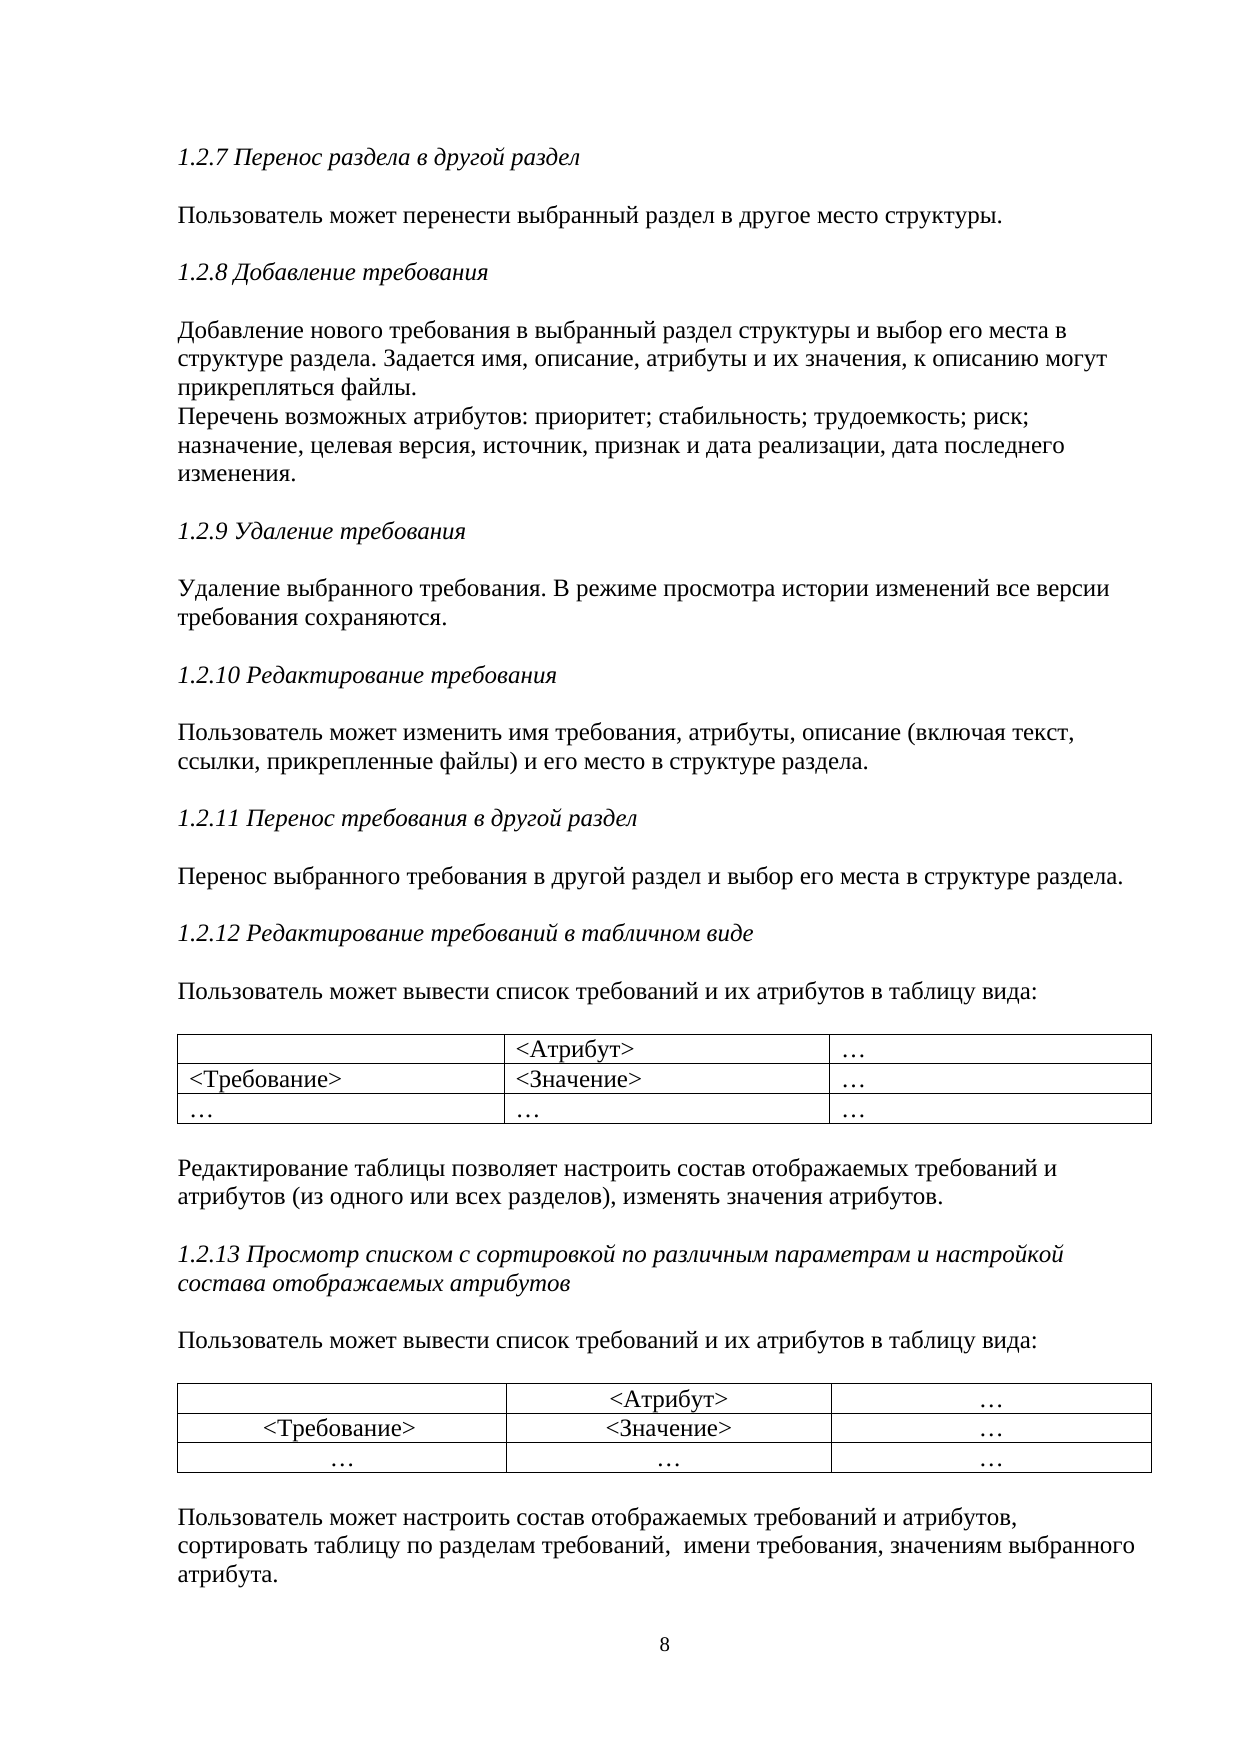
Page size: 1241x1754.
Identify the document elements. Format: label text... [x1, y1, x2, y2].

table_cell <Значение> [505, 1064, 829, 1093]
text Удаление выбранного требования. В режиме просмотра истории изменений все версии требования сохраняются. [177, 573, 1152, 631]
text 1.2.11 Перенос требования в другой раздел [177, 803, 1152, 832]
table_cell <Требование> [178, 1064, 504, 1093]
table_header [178, 1035, 504, 1063]
table_header [178, 1384, 506, 1412]
table_cell … [832, 1414, 1151, 1442]
table_cell … [832, 1443, 1151, 1472]
text 1.2.13 Просмотр списком с сортировкой по различным параметрам и настройкой состава отображаемых атрибутов [177, 1239, 1152, 1296]
table_cell <Значение> [507, 1414, 831, 1442]
text Пользователь может перенести выбранный раздел в другое место структуры. [177, 200, 1152, 228]
text 1.2.7 Перенос раздела в другой раздел [177, 142, 1152, 171]
table_header … [832, 1384, 1151, 1412]
text Перечень возможных атрибутов: приоритет; стабильность; трудоемкость; риск; назначение, целевая версия, источник, признак и дата реализации, дата последнего изменения. [177, 401, 1152, 487]
table_cell … [178, 1094, 504, 1123]
text Пользователь может вывести список требований и их атрибутов в таблицу вида: [177, 976, 1152, 1005]
text Пользователь может вывести список требований и их атрибутов в таблицу вида: [177, 1325, 1152, 1354]
table_cell … [830, 1094, 1151, 1123]
table_cell … [830, 1064, 1151, 1093]
table_cell … [505, 1094, 829, 1123]
table_cell … [507, 1443, 831, 1472]
table_cell … [178, 1443, 506, 1472]
text Пользователь может изменить имя требования, атрибуты, описание (включая текст, ссылки, прикрепленные файлы) и его место в структуре раздела. [177, 717, 1152, 775]
text 1.2.10 Редактирование требования [177, 660, 1152, 688]
text Добавление нового требования в выбранный раздел структуры и выбор его места в структуре раздела. Задается имя, описание, атрибуты и их значения, к описанию могут прикрепляться файлы. [177, 315, 1152, 401]
text Редактирование таблицы позволяет настроить состав отображаемых требований и атрибутов (из одного или всех разделов), изменять значения атрибутов. [177, 1153, 1152, 1210]
table_cell <Требование> [178, 1414, 506, 1442]
table_header <Атрибут> [507, 1384, 831, 1412]
text 1.2.8 Добавление требования [177, 257, 1152, 286]
text 1.2.12 Редактирование требований в табличном виде [177, 918, 1152, 947]
text Пользователь может настроить состав отображаемых требований и атрибутов, сортировать таблицу по разделам требований, имени требования, значениям выбранного атрибута. [177, 1502, 1152, 1588]
table_header <Атрибут> [505, 1035, 829, 1063]
table_header … [830, 1035, 1151, 1063]
text 1.2.9 Удаление требования [177, 516, 1152, 545]
text Перенос выбранного требования в другой раздел и выбор его места в структуре раздела. [177, 861, 1152, 890]
